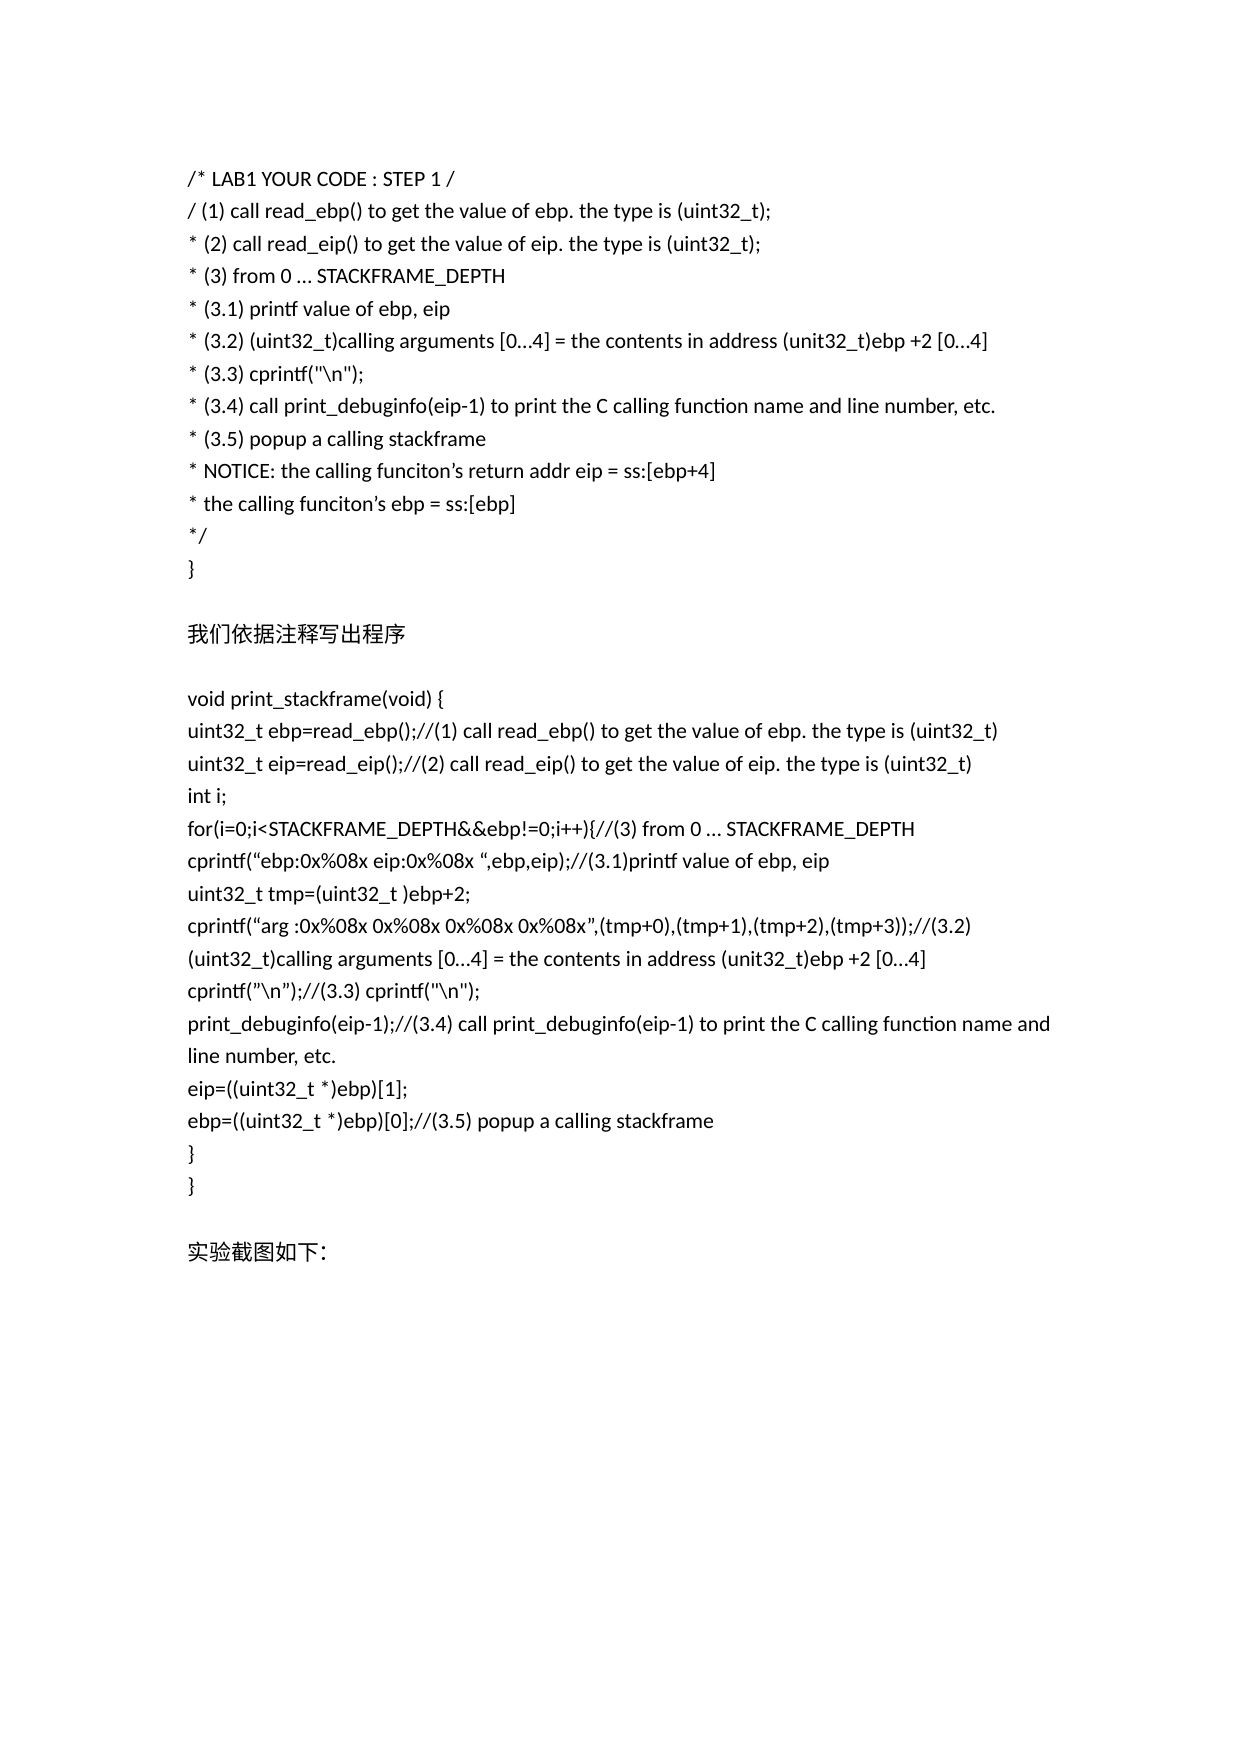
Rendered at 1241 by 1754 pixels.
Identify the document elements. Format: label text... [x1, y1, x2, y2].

text * (3.1) printf value of ebp, eip [187, 292, 1053, 324]
text uint32_t eip=read_eip();//(2) call read_eip() to get the value of eip. the type is (uint32_t) [187, 747, 1053, 779]
text uint32_t tmp=(uint32_t )ebp+2; [187, 877, 1053, 909]
text * NOTICE: the calling funciton’s return addr eip = ss:[ebp+4] [187, 454, 1053, 487]
text 我们依据注释写出程序 [187, 617, 1053, 649]
text } [187, 1137, 1053, 1169]
text cprintf(”\n”);//(3.3) cprintf("\n"); [187, 974, 1053, 1007]
text eip=((uint32_t *)ebp)[1]; [187, 1072, 1053, 1104]
text cprintf(“ebp:0x%08x eip:0x%08x “,ebp,eip);//(3.1)printf value of ebp, eip [187, 844, 1053, 877]
text ebp=((uint32_t *)ebp)[0];//(3.5) popup a calling stackframe [187, 1104, 1053, 1137]
text * (3) from 0 … STACKFRAME_DEPTH [187, 259, 1053, 292]
text * (2) call read_eip() to get the value of eip. the type is (uint32_t); [187, 227, 1053, 259]
text cprintf(“arg :0x%08x 0x%08x 0x%08x 0x%08x”,(tmp+0),(tmp+1),(tmp+2),(tmp+3));//(3.2)(uint32_t)calling arguments [0…4] = the contents in address (unit32_t)ebp +2 [0…4] [187, 909, 1053, 974]
text * (3.5) popup a calling stackframe [187, 422, 1053, 454]
text * (3.3) cprintf("\n"); [187, 357, 1053, 389]
text 实验截图如下： [187, 1234, 1053, 1267]
text / (1) call read_ebp() to get the value of ebp. the type is (uint32_t); [187, 194, 1053, 227]
text * (3.4) call print_debuginfo(eip-1) to print the C calling function name and line number, etc. [187, 389, 1053, 422]
text } [187, 1169, 1053, 1202]
text * the calling funciton’s ebp = ss:[ebp] [187, 487, 1053, 519]
text for(i=0;i<STACKFRAME_DEPTH&&ebp!=0;i++){//(3) from 0 … STACKFRAME_DEPTH [187, 812, 1053, 844]
text */ [187, 519, 1053, 552]
text uint32_t ebp=read_ebp();//(1) call read_ebp() to get the value of ebp. the type is (uint32_t) [187, 714, 1053, 747]
text void print_stackframe(void) { [187, 682, 1053, 714]
text /* LAB1 YOUR CODE : STEP 1 / [187, 162, 1053, 194]
text * (3.2) (uint32_t)calling arguments [0…4] = the contents in address (unit32_t)ebp +2 [0…4] [187, 324, 1053, 357]
text print_debuginfo(eip-1);//(3.4) call print_debuginfo(eip-1) to print the C calling function name and line number, etc. [187, 1007, 1053, 1072]
text int i; [187, 779, 1053, 812]
text } [187, 552, 1053, 584]
